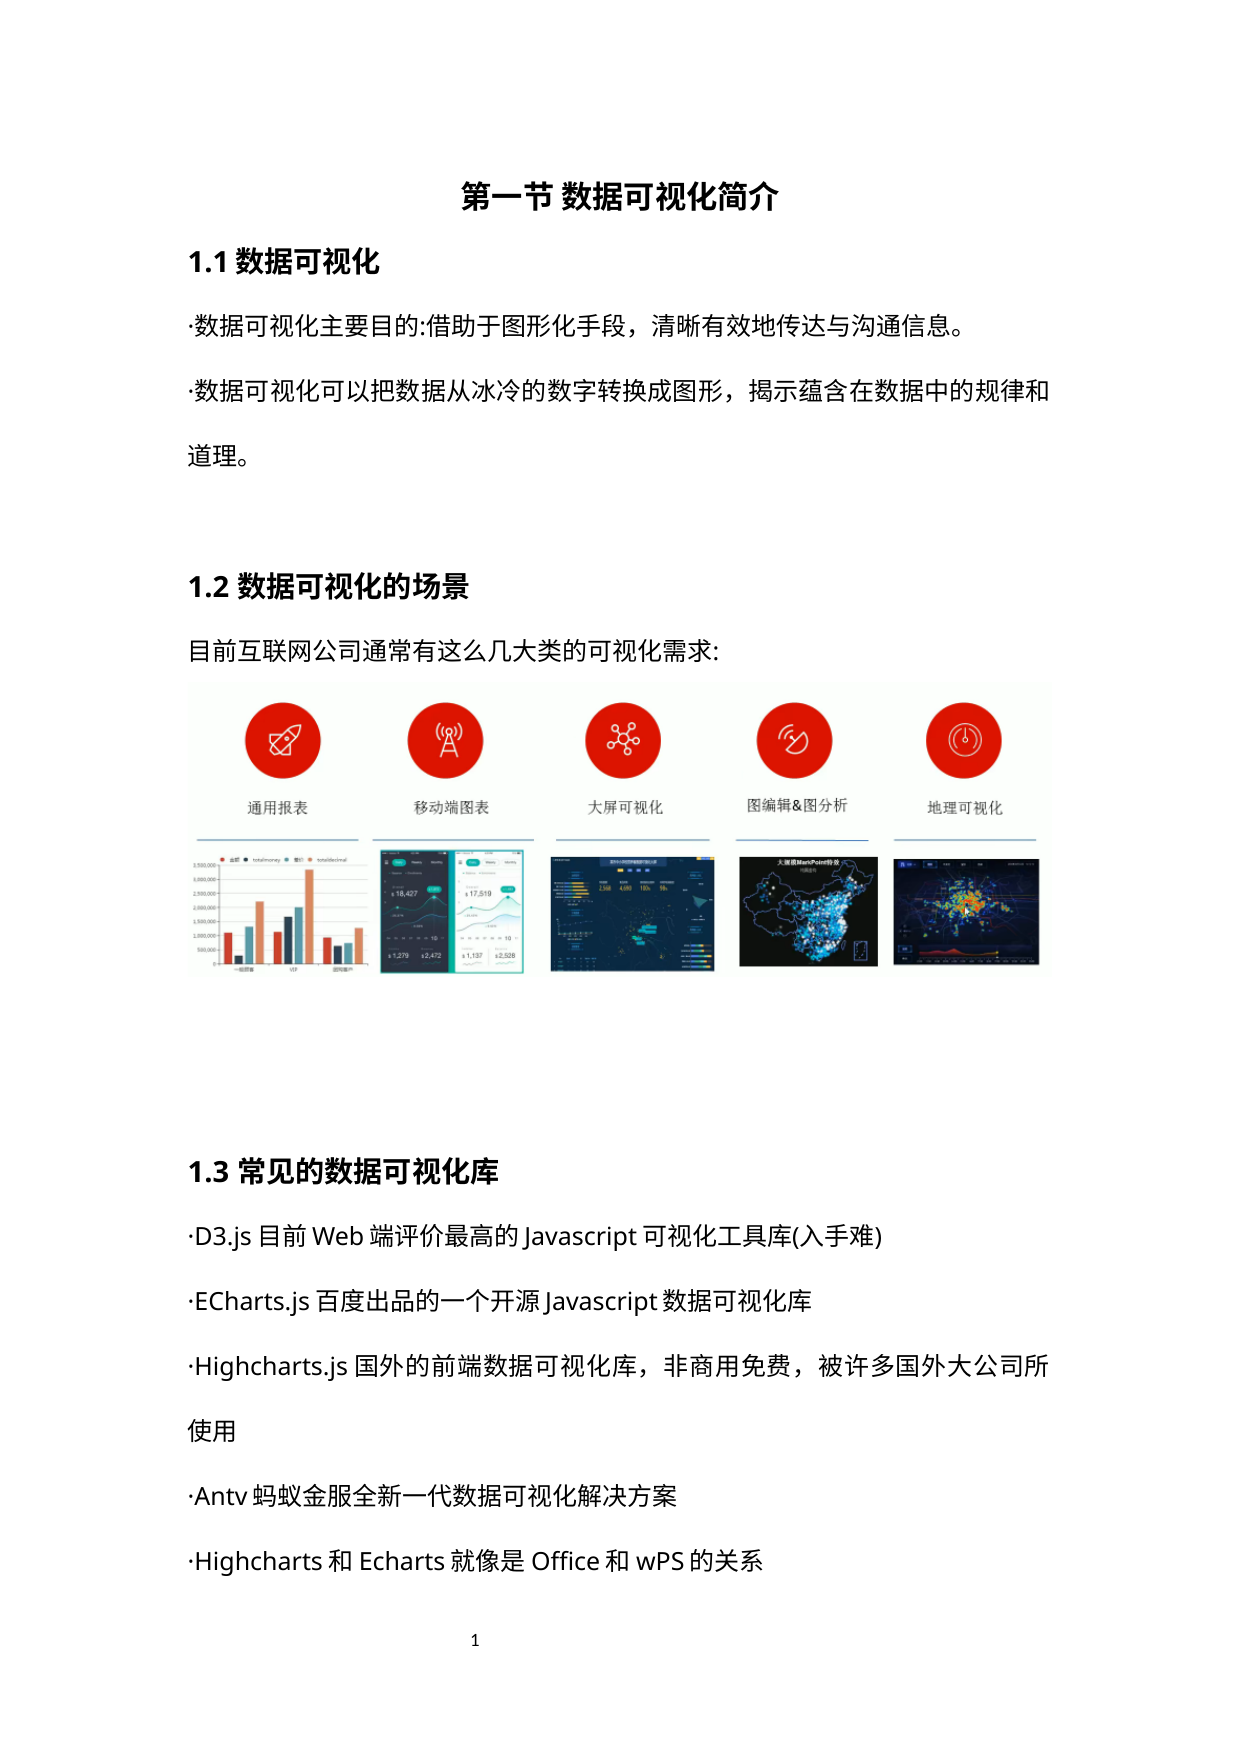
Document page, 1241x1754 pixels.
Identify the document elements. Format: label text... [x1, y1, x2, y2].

text ·数据可视化可以把数据从冰冷的数字转换成图形，揭示蕴含在数据中的规律和道理。 [187, 357, 1053, 487]
text 目前互联网公司通常有这么几大类的可视化需求: [187, 617, 1053, 682]
picture [187, 682, 1053, 977]
text ·ECharts.js百度出品的一个开源Javascript数据可视化库 [187, 1267, 1053, 1332]
text 1.2 数据可视化的场景 [187, 552, 1053, 617]
text ·Highcharts和 Echarts就像是 Office和 wPS的关系 [187, 1527, 1053, 1592]
text 1.1数据可视化 [187, 227, 1053, 292]
text ·Highcharts.js国外的前端数据可视化库，非商用免费，被许多国外大公司所使用 [187, 1332, 1053, 1462]
text ·D3.js目前Web端评价最高的Javascript可视化工具库(入手难) [187, 1202, 1053, 1267]
text 1.3 常见的数据可视化库 [187, 1137, 1053, 1202]
text ·数据可视化主要目的:借助于图形化手段，清晰有效地传达与沟通信息。 [187, 292, 1053, 357]
text ·Antv蚂蚁金服全新一代数据可视化解决方案 [187, 1462, 1053, 1527]
text 第一节 数据可视化简介 [187, 162, 1053, 227]
